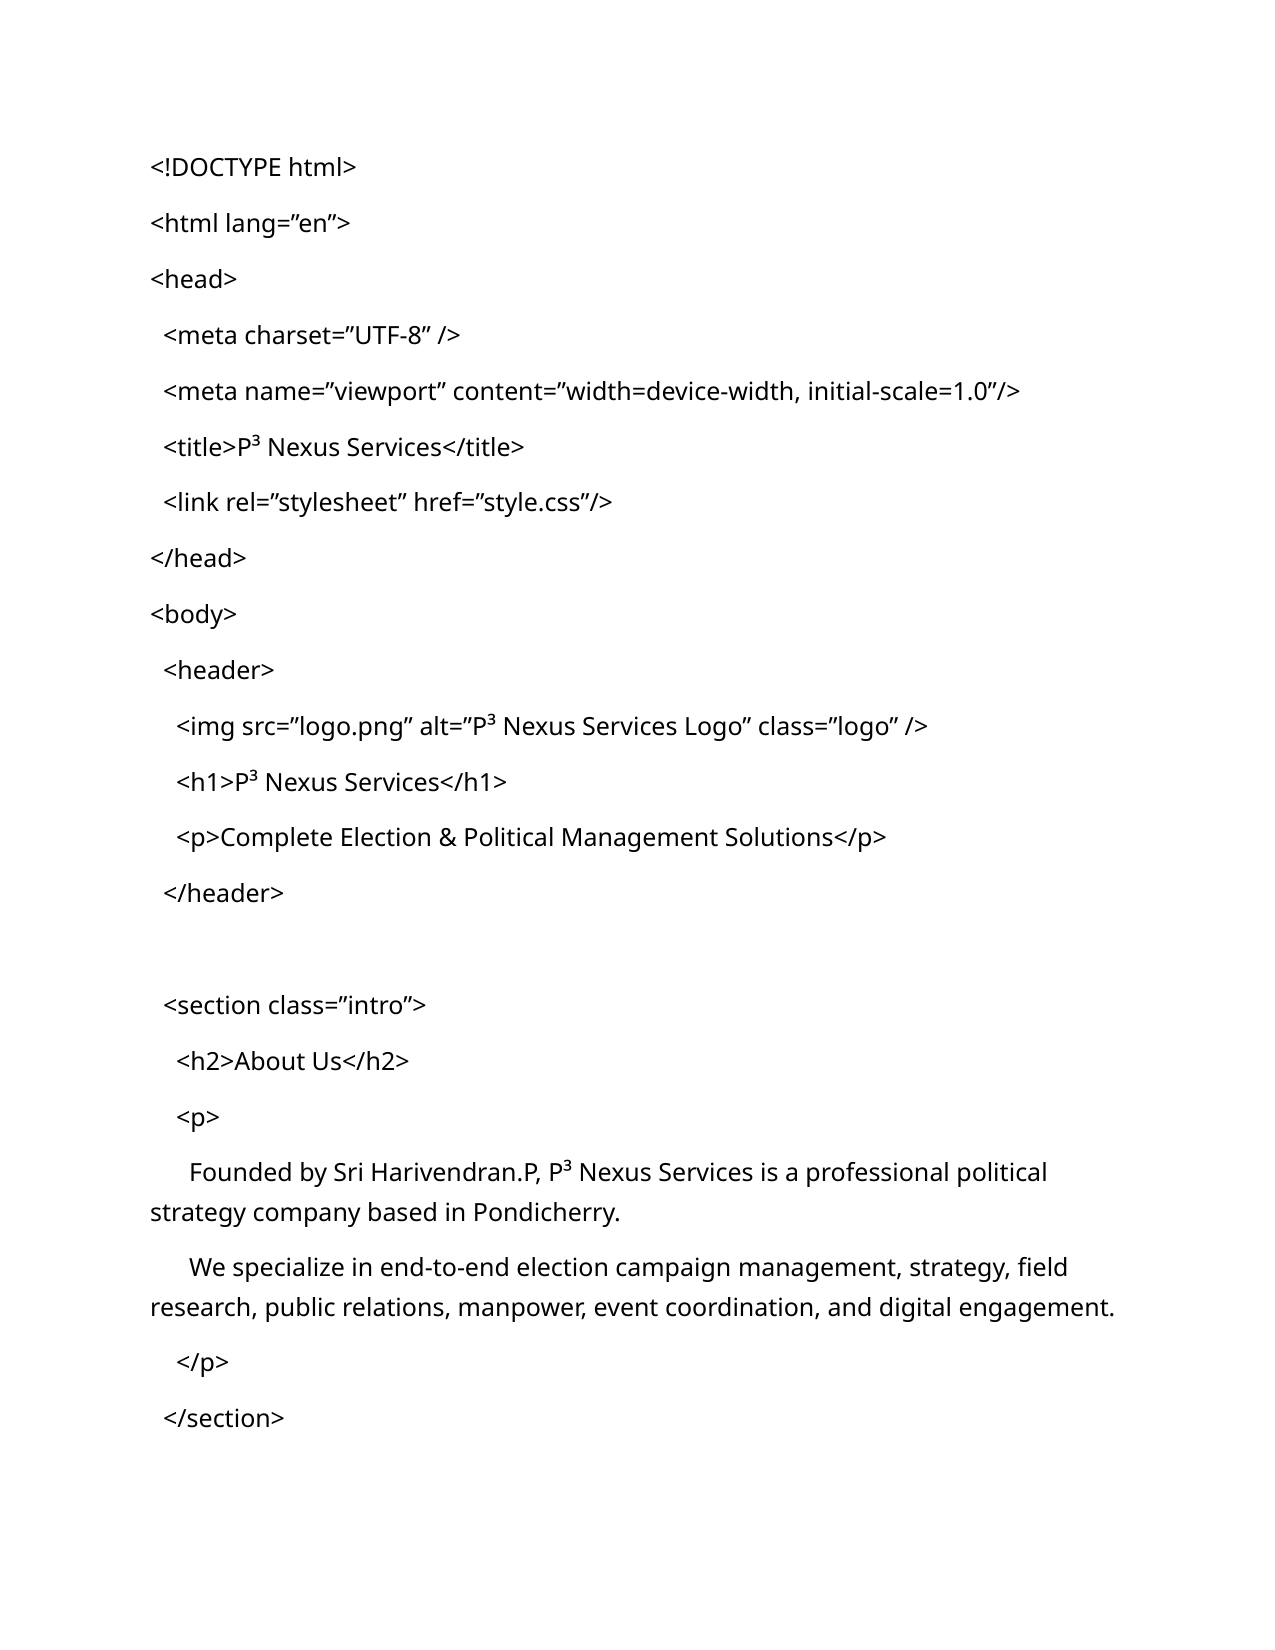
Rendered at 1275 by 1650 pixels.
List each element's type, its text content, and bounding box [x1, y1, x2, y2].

text <title>P³ Nexus Services</title> [150, 429, 1125, 463]
text <img src=”logo.png” alt=”P³ Nexus Services Logo” class=”logo” /> [150, 708, 1125, 742]
text <!DOCTYPE html> [150, 150, 1125, 184]
text <h1>P³ Nexus Services</h1> [150, 764, 1125, 798]
text <meta charset=”UTF-8” /> [150, 317, 1125, 352]
text <p>Complete Election & Political Management Solutions</p> [150, 820, 1125, 854]
text Founded by Sri Harivendran.P, P³ Nexus Services is a professional political strategy company based in Pondicherry. [150, 1155, 1125, 1228]
text </header> [150, 876, 1125, 910]
text </p> [150, 1345, 1125, 1379]
text <header> [150, 652, 1125, 687]
text <link rel=”stylesheet” href=”style.css”/> [150, 485, 1125, 519]
text <section class=”intro”> [150, 987, 1125, 1022]
text <h2>About Us</h2> [150, 1043, 1125, 1077]
text <head> [150, 262, 1125, 296]
text <meta name=”viewport” content=”width=device-width, initial-scale=1.0”/> [150, 373, 1125, 407]
text <body> [150, 597, 1125, 631]
text <html lang=”en”> [150, 206, 1125, 240]
text <p> [150, 1099, 1125, 1133]
text We specialize in end-to-end election campaign management, strategy, field research, public relations, manpower, event coordination, and digital engagement. [150, 1250, 1125, 1323]
text </head> [150, 541, 1125, 575]
text </section> [150, 1401, 1125, 1435]
